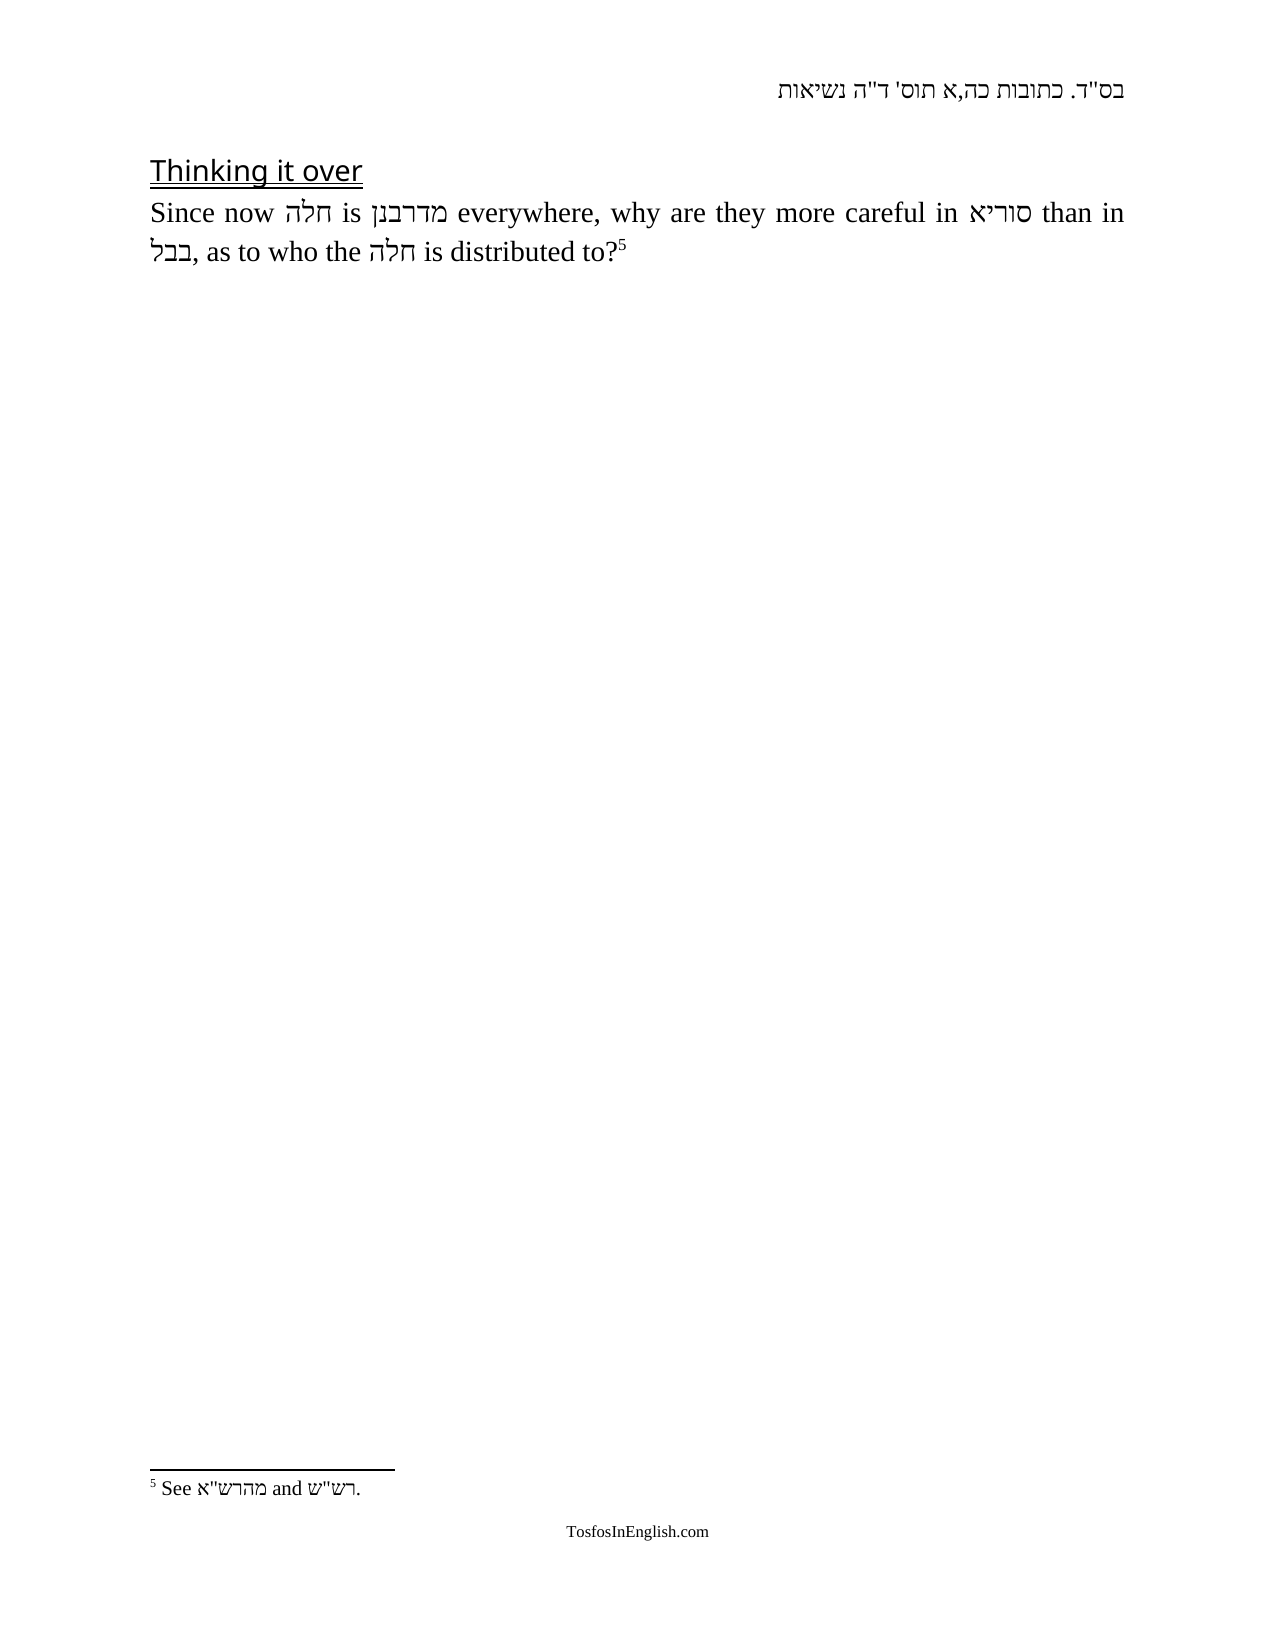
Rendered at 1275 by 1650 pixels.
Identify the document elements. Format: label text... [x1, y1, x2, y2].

text Thinking it over [150, 150, 1125, 190]
text Since now חלה is מדרבנן everywhere, why are they more careful in סוריא than in בבל, as to who the חלה is distributed to? [150, 196, 1125, 268]
